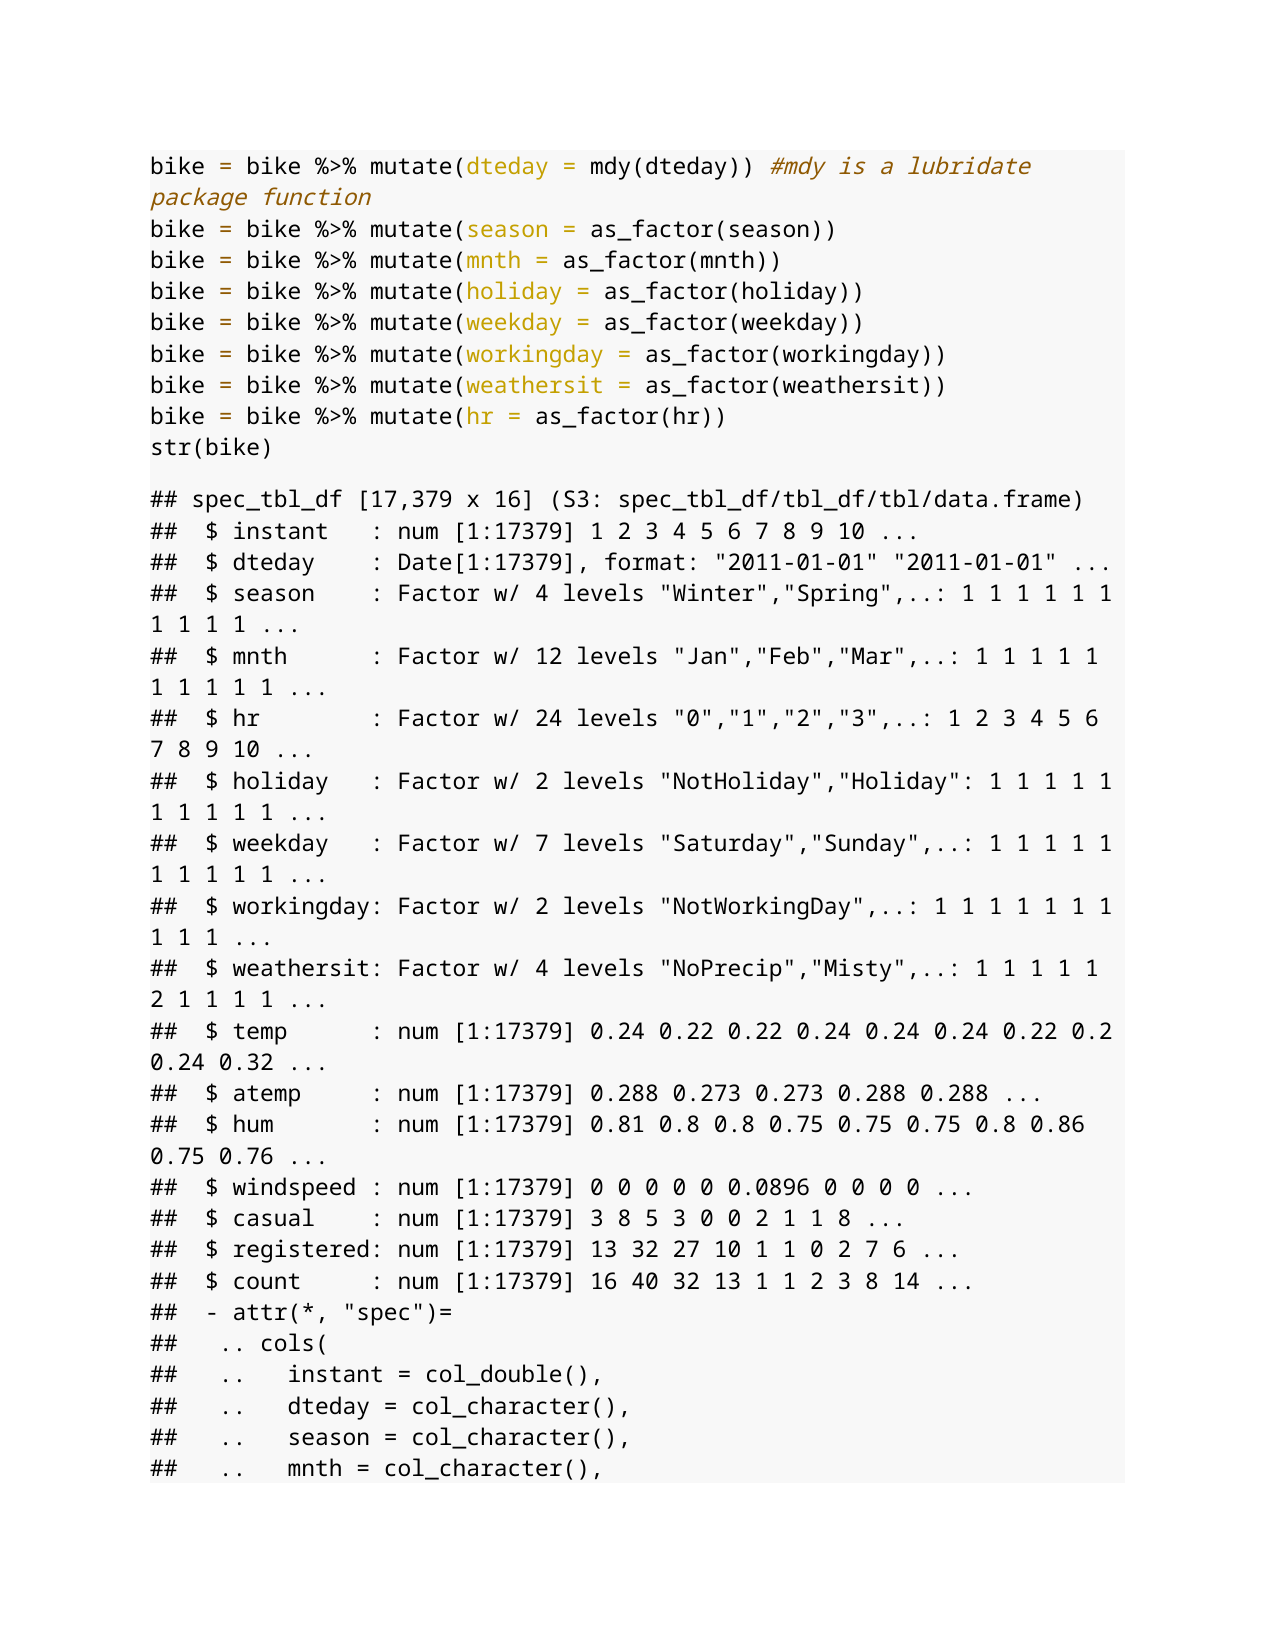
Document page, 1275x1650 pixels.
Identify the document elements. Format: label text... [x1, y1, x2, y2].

text bike = bike %>% mutate(dteday = mdy(dteday)) #mdy is a lubridate package function bike = bike %>% mutate(season = as_factor(season)) bike = bike %>% mutate(mnth = as_factor(mnth)) bike = bike %>% mutate(holiday = as_factor(holiday)) bike = bike %>% mutate(weekday = as_factor(weekday)) bike = bike %>% mutate(workingday = as_factor(workingday)) bike = bike %>% mutate(weathersit = as_factor(weathersit)) bike = bike %>% mutate(hr = as_factor(hr)) str(bike) [150, 150, 1125, 462]
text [150, 483, 1125, 1483]
